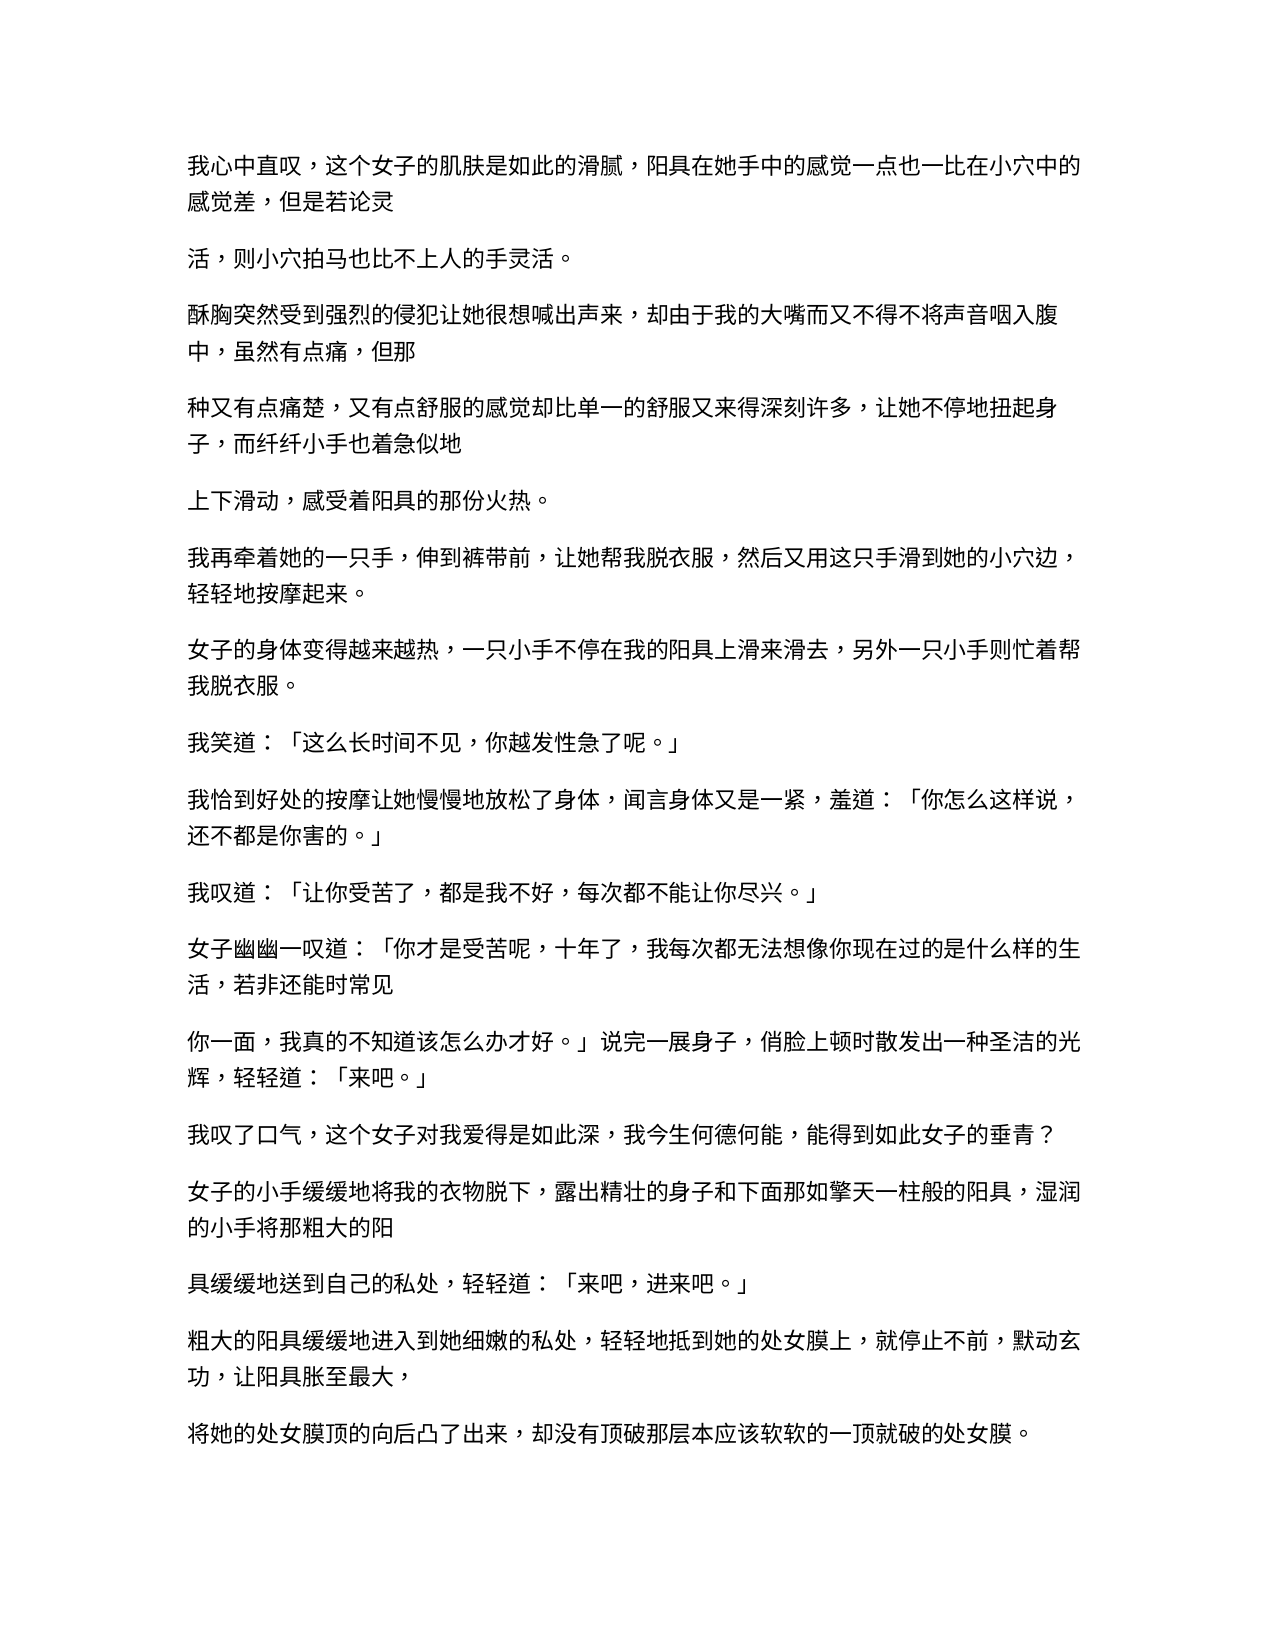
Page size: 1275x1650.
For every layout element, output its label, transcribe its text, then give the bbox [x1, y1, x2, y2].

text 将她的处女膜顶的向后凸了出来，却没有顶破那层本应该软软的一顶就破的处女膜。 [187, 1418, 1087, 1449]
text 我叹道：「让你受苦了，都是我不好，每次都不能让你尽兴。」 [187, 877, 1087, 908]
text 活，则小穴拍马也比不上人的手灵活。 [187, 243, 1087, 274]
text 酥胸突然受到强烈的侵犯让她很想喊出声来，却由于我的大嘴而又不得不将声音咽入腹中，虽然有点痛，但那 [187, 299, 1087, 367]
text 粗大的阳具缓缓地进入到她细嫩的私处，轻轻地抵到她的处女膜上，就停止不前，默动玄功，让阳具胀至最大， [187, 1325, 1087, 1392]
text 我笑道：「这么长时间不见，你越发性急了呢。」 [187, 727, 1087, 758]
text 女子幽幽一叹道：「你才是受苦呢，十年了，我每次都无法想像你现在过的是什么样的生活，若非还能时常见 [187, 933, 1087, 1001]
text 具缓缓地送到自己的私处，轻轻道：「来吧，进来吧。」 [187, 1268, 1087, 1299]
text 我恰到好处的按摩让她慢慢地放松了身体，闻言身体又是一紧，羞道：「你怎么这样说，还不都是你害的。」 [187, 784, 1087, 851]
text 我心中直叹，这个女子的肌肤是如此的滑腻，阳具在她手中的感觉一点也一比在小穴中的感觉差，但是若论灵 [187, 150, 1087, 217]
text 种又有点痛楚，又有点舒服的感觉却比单一的舒服又来得深刻许多，让她不停地扭起身子，而纤纤小手也着急似地 [187, 392, 1087, 459]
text 你一面，我真的不知道该怎么办才好。」说完一展身子，俏脸上顿时散发出一种圣洁的光辉，轻轻道：「来吧。」 [187, 1026, 1087, 1093]
text 上下滑动，感受着阳具的那份火热。 [187, 485, 1087, 516]
text 我叹了口气，这个女子对我爱得是如此深，我今生何德何能，能得到如此女子的垂青？ [187, 1119, 1087, 1150]
text 女子的小手缓缓地将我的衣物脱下，露出精壮的身子和下面那如擎天一柱般的阳具，湿润的小手将那粗大的阳 [187, 1176, 1087, 1243]
text 女子的身体变得越来越热，一只小手不停在我的阳具上滑来滑去，另外一只小手则忙着帮我脱衣服。 [187, 634, 1087, 702]
text 我再牵着她的一只手，伸到裤带前，让她帮我脱衣服，然后又用这只手滑到她的小穴边，轻轻地按摩起来。 [187, 542, 1087, 609]
